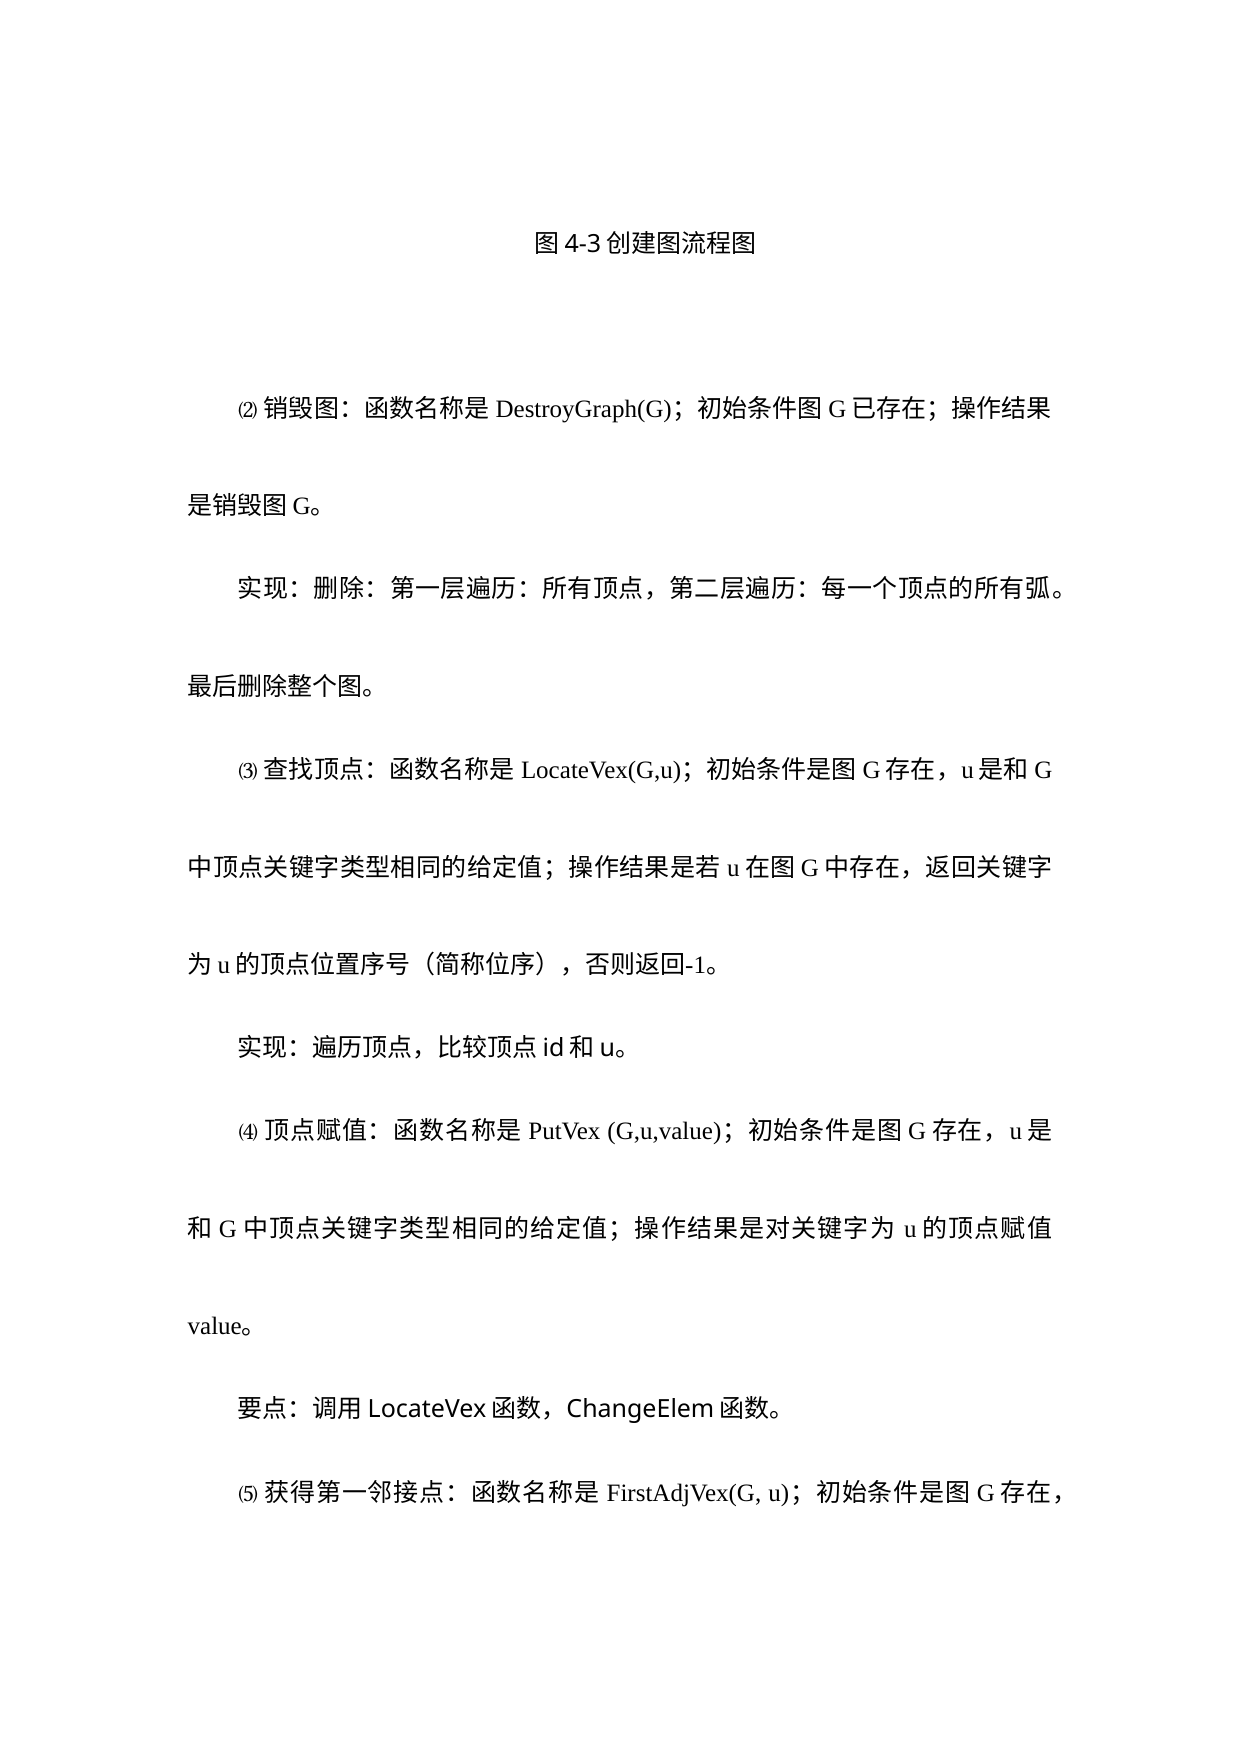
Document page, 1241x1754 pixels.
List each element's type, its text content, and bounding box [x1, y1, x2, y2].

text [187, 1458, 1053, 1523]
text 实现：遍历顶点，比较顶点id和u。 [187, 1013, 1053, 1078]
list ⑶查找顶点：函数名称是LocateVex(G,u)；初始条件是图G存在，u是和G中顶点关键字类型相同的给定值；操作结果是若u在图G中存在，返回关键字为u的顶点位置序号（简称位序），否则返回-1。 [187, 735, 1053, 995]
text 实现：删除：第一层遍历：所有顶点，第二层遍历：每一个顶点的所有弧。最后删除整个图。 [187, 554, 1053, 717]
text 要点：调用LocateVex函数，ChangeElem函数。 [187, 1374, 1053, 1439]
text ⑵销毁图：函数名称是DestroyGraph(G)；初始条件图G已存在；操作结果是销毁图G。 [187, 374, 1053, 536]
text ⑷顶点赋值：函数名称是PutVex (G,u,value)；初始条件是图G存在，u是和G中顶点关键字类型相同的给定值；操作结果是对关键字为u的顶点赋值value。 [187, 1096, 1053, 1356]
text 图4-3创建图流程图 [187, 209, 1053, 274]
